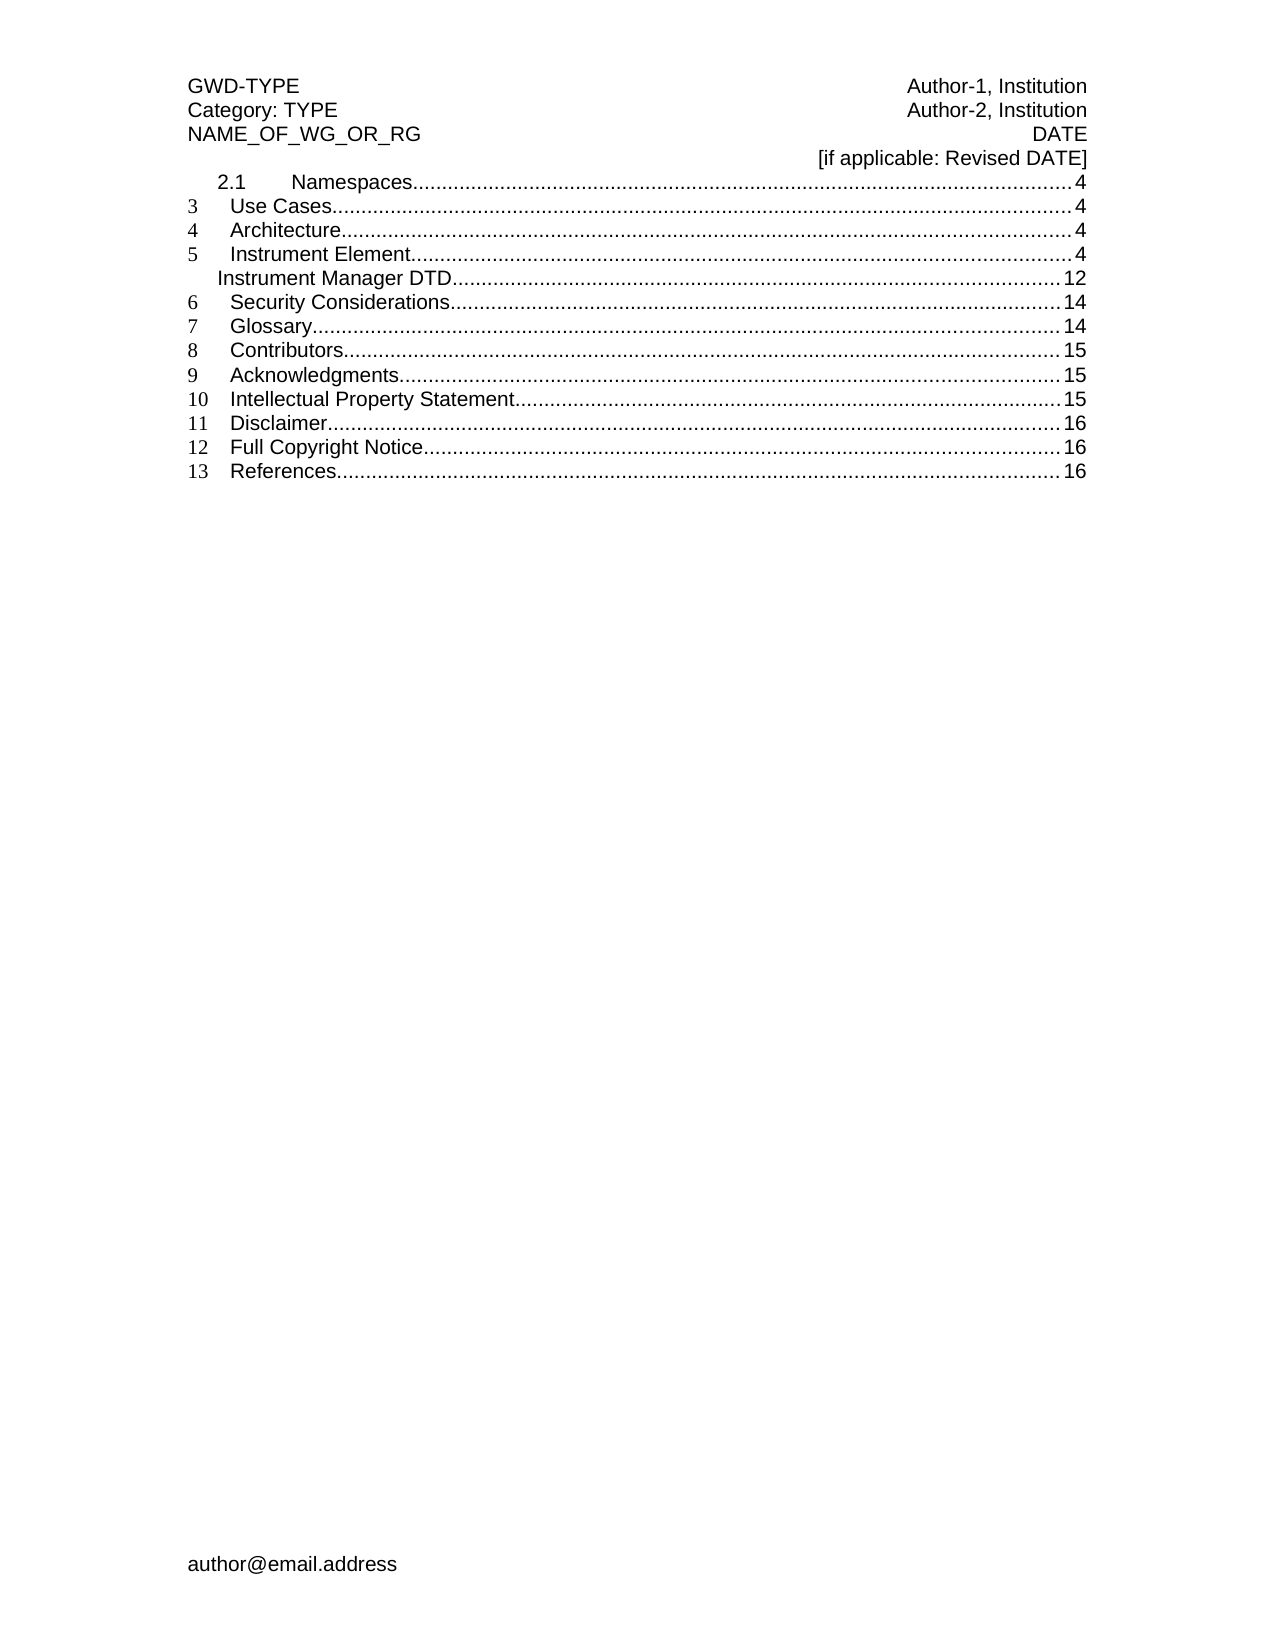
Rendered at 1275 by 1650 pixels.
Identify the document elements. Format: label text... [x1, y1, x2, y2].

text 12 Full Copyright Notice 16 [187, 435, 1087, 459]
text 2.1 Namespaces 4 [217, 169, 1087, 193]
text 13 References 16 [187, 459, 1087, 483]
text 5 Instrument Element 4 [187, 242, 1087, 266]
text 3 Use Cases 4 [187, 193, 1087, 218]
text 10 Intellectual Property Statement 15 [187, 387, 1087, 411]
text 7 Glossary 14 [187, 314, 1087, 338]
text 11 Disclaimer 16 [187, 411, 1087, 435]
text 4 Architecture 4 [187, 218, 1087, 242]
text 9 Acknowledgments 15 [187, 362, 1087, 387]
text Instrument Manager DTD 12 [217, 266, 1087, 290]
text 8 Contributors 15 [187, 338, 1087, 362]
text 6 Security Considerations 14 [187, 290, 1087, 314]
